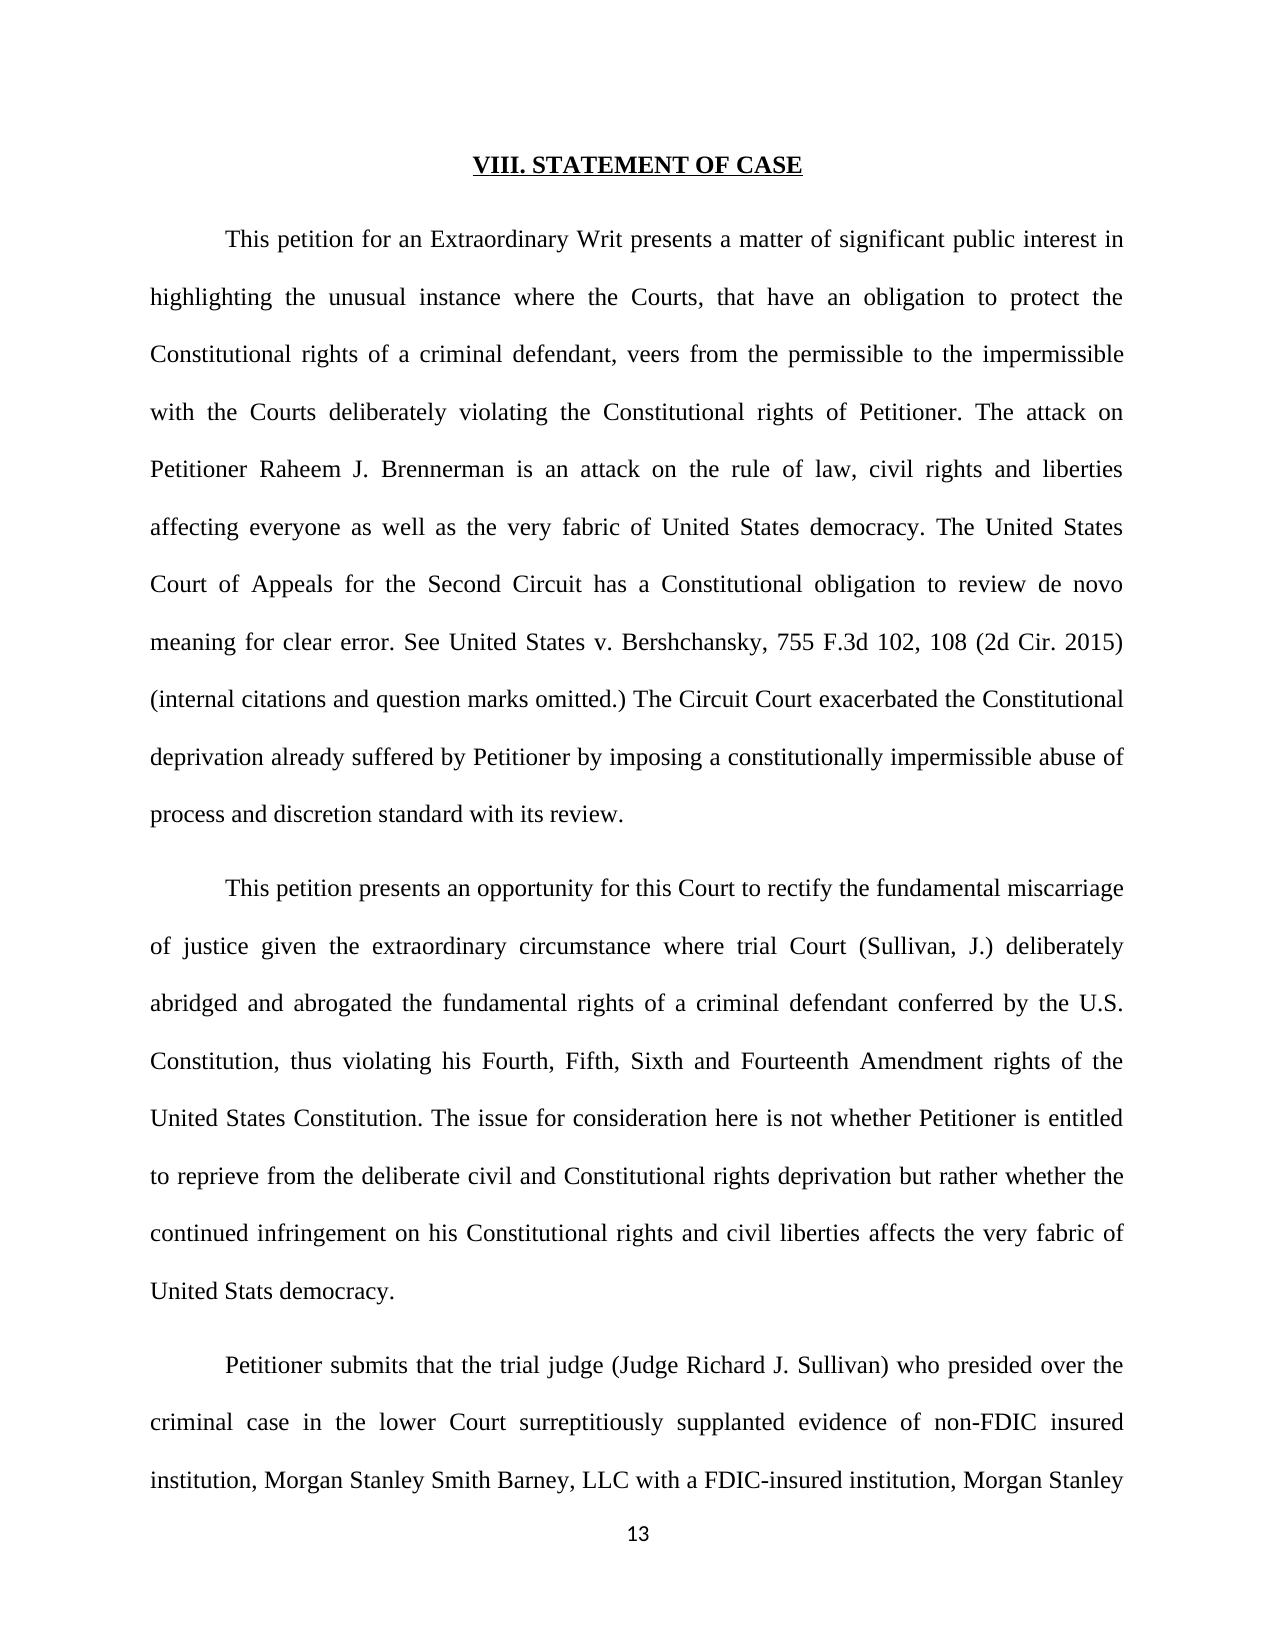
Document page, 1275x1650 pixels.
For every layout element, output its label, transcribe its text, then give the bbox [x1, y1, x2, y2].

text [150, 1350, 1125, 1494]
text VIII. STATEMENT OF CASE [150, 150, 1125, 179]
text This petition presents an opportunity for this Court to rectify the fundamental miscarriage of justice given the extraordinary circumstance where trial Court (Sullivan, J.) deliberately abridged and abrogated the fundamental rights of a criminal defendant conferred by the U.S. Constitution, thus violating his Fourth, Fifth, Sixth and Fourteenth Amendment rights of the United States Constitution. The issue for consideration here is not whether Petitioner is entitled to reprieve from the deliberate civil and Constitutional rights deprivation but rather whether the continued infringement on his Constitutional rights and civil liberties affects the very fabric of United Stats democracy. [150, 873, 1125, 1304]
text This petition for an Extraordinary Writ presents a matter of significant public interest in highlighting the unusual instance where the Courts, that have an obligation to protect the Constitutional rights of a criminal defendant, veers from the permissible to the impermissible with the Courts deliberately violating the Constitutional rights of Petitioner. The attack on Petitioner Raheem J. Brennerman is an attack on the rule of law, civil rights and liberties affecting everyone as well as the very fabric of United States democracy. The United States Court of Appeals for the Second Circuit has a Constitutional obligation to review de novo meaning for clear error. See United States v. Bershchansky, 755 F.3d 102, 108 (2d Cir. 2015) (internal citations and question marks omitted.) The Circuit Court exacerbated the Constitutional deprivation already suffered by Petitioner by imposing a constitutionally impermissible abuse of process and discretion standard with its review. [150, 224, 1125, 828]
